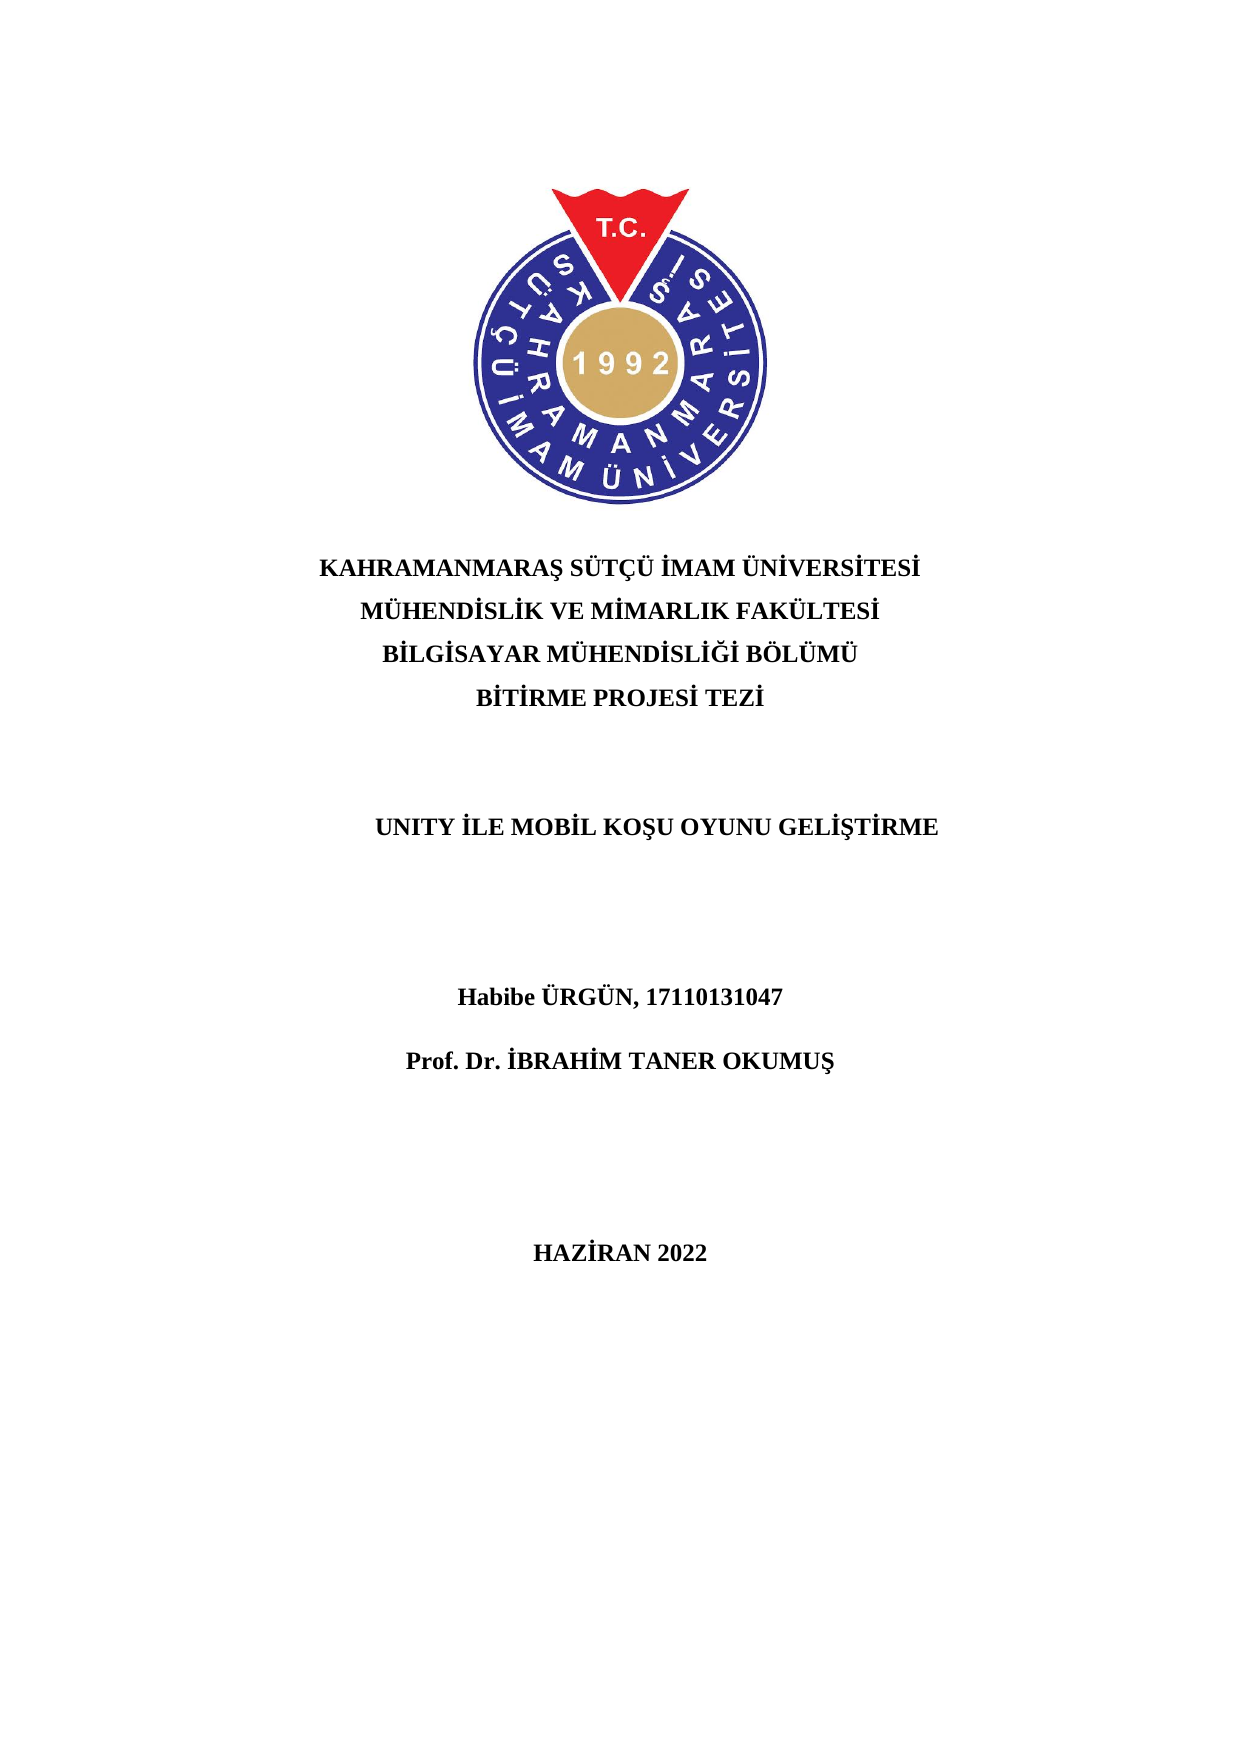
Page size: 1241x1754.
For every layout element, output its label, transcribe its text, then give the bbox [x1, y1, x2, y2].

text BİLGİSAYAR MÜHENDİSLİĞİ BÖLÜMÜ [162, 639, 1078, 668]
text UNITY İLE MOBİL KOŞU OYUNU GELİŞTİRME [236, 812, 1078, 841]
text Prof. Dr. İBRAHİM TANER OKUMUŞ [162, 1046, 1078, 1075]
text KAHRAMANMARAŞ SÜTÇÜ İMAM ÜNİVERSİTESİ [162, 553, 1078, 582]
text BİTİRME PROJESİ TEZİ [162, 683, 1078, 711]
text MÜHENDİSLİK VE MİMARLIK FAKÜLTESİ [162, 596, 1078, 625]
text HAZİRAN 2022 [162, 1238, 1078, 1267]
picture [458, 177, 782, 519]
text Habibe ÜRGÜN, 17110131047 [162, 982, 1078, 1011]
